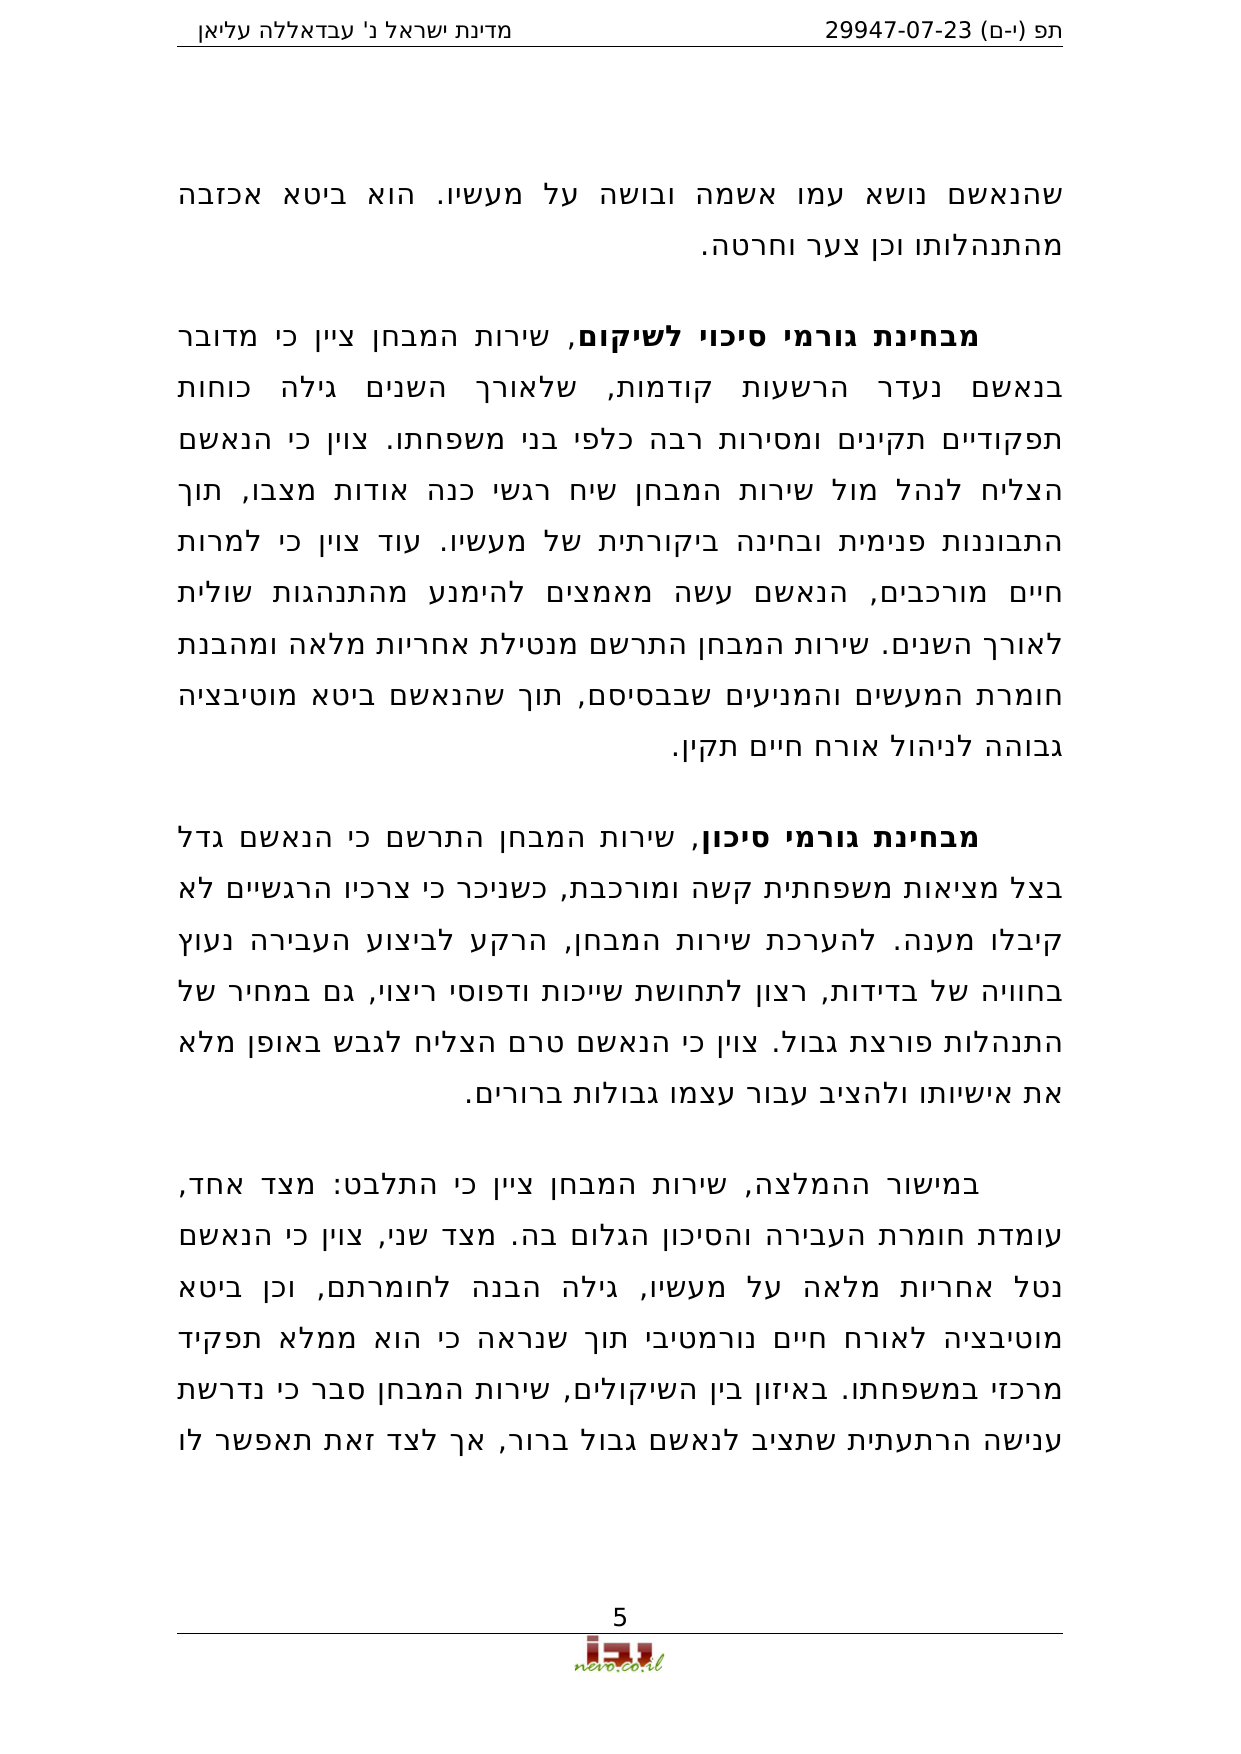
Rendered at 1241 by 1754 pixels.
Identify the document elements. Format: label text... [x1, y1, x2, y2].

text מבחינת גורמי סיכון, שירות המבחן התרשם כי הנאשם גדל בצל מציאות משפחתית קשה ומורכבת, כשניכר כי צרכיו הרגשיים לא קיבלו מענה. להערכת שירות המבחן, הרקע לביצוע העבירה נעוץ בחוויה של בדידות, רצון לתחושת שייכות ודפוסי ריצוי, גם במחיר של התנהלות פורצת גבול. צוין כי הנאשם טרם הצליח לגבש באופן מלא את אישיותו ולהציב עבור עצמו גבולות ברורים. [177, 820, 1063, 1111]
picture [574, 1635, 666, 1673]
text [177, 1167, 1063, 1458]
text מבחינת גורמי סיכוי לשיקום, שירות המבחן ציין כי מדובר בנאשם נעדר הרשעות קודמות, שלאורך השנים גילה כוחות תפקודיים תקינים ומסירות רבה כלפי בני משפחתו. צוין כי הנאשם הצליח לנהל מול שירות המבחן שיח רגשי כנה אודות מצבו, תוך התבוננות פנימית ובחינה ביקורתית של מעשיו. עוד צוין כי למרות חיים מורכבים, הנאשם עשה מאמצים להימנע מהתנהגות שולית לאורך השנים. שירות המבחן התרשם מנטילת אחריות מלאה ומהבנת חומרת המעשים והמניעים שבבסיסם, תוך שהנאשם ביטא מוטיבציה גבוהה לניהול אורח חיים תקין. [177, 319, 1063, 763]
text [177, 177, 1063, 263]
